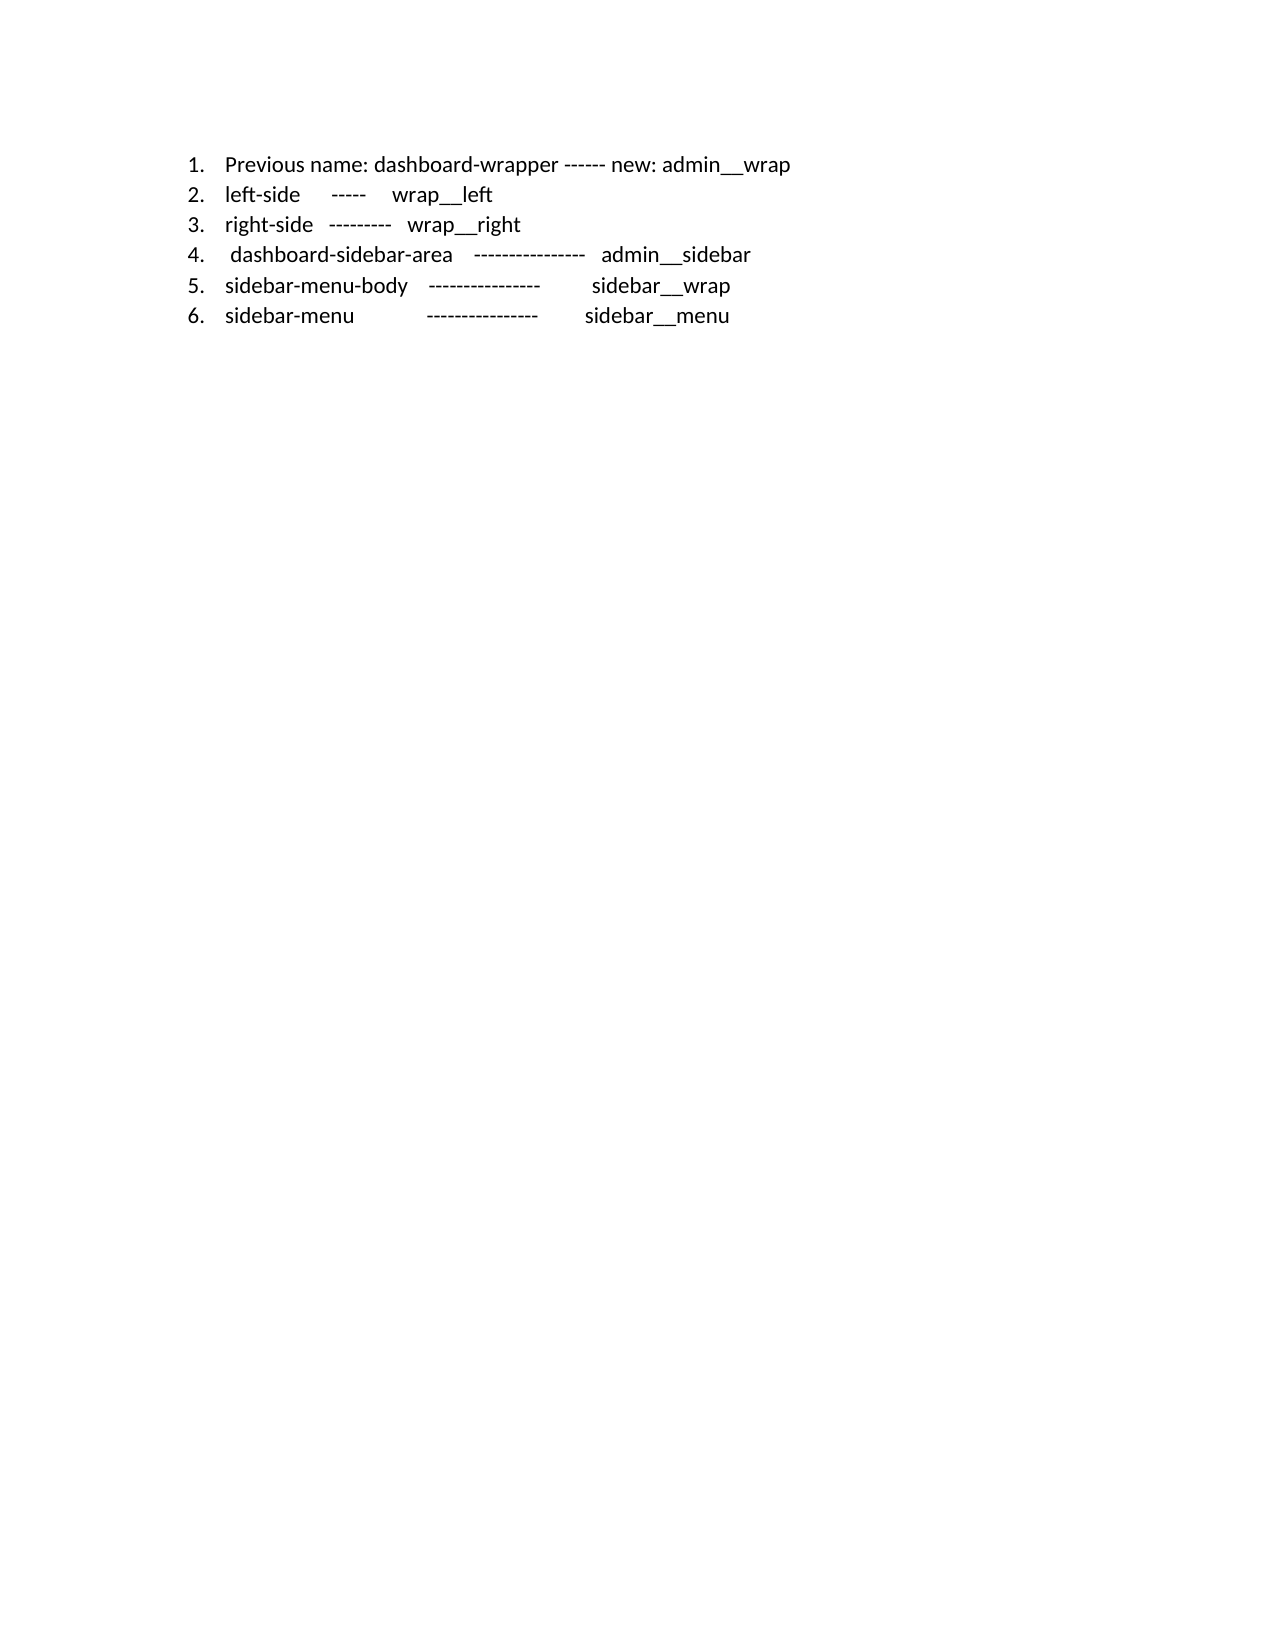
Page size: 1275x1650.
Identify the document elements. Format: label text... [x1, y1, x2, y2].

list dashboard-sidebar-area ---------------- admin__sidebar [187, 241, 1125, 269]
list Previous name: dashboard-wrapper ------ new: admin__wrap [187, 150, 1125, 178]
list right-side --------- wrap__right [187, 210, 1125, 238]
list left-side ----- wrap__left [187, 180, 1125, 208]
list sidebar-menu ---------------- sidebar__menu [187, 301, 1125, 329]
list sidebar-menu-body ---------------- sidebar__wrap [187, 271, 1125, 299]
